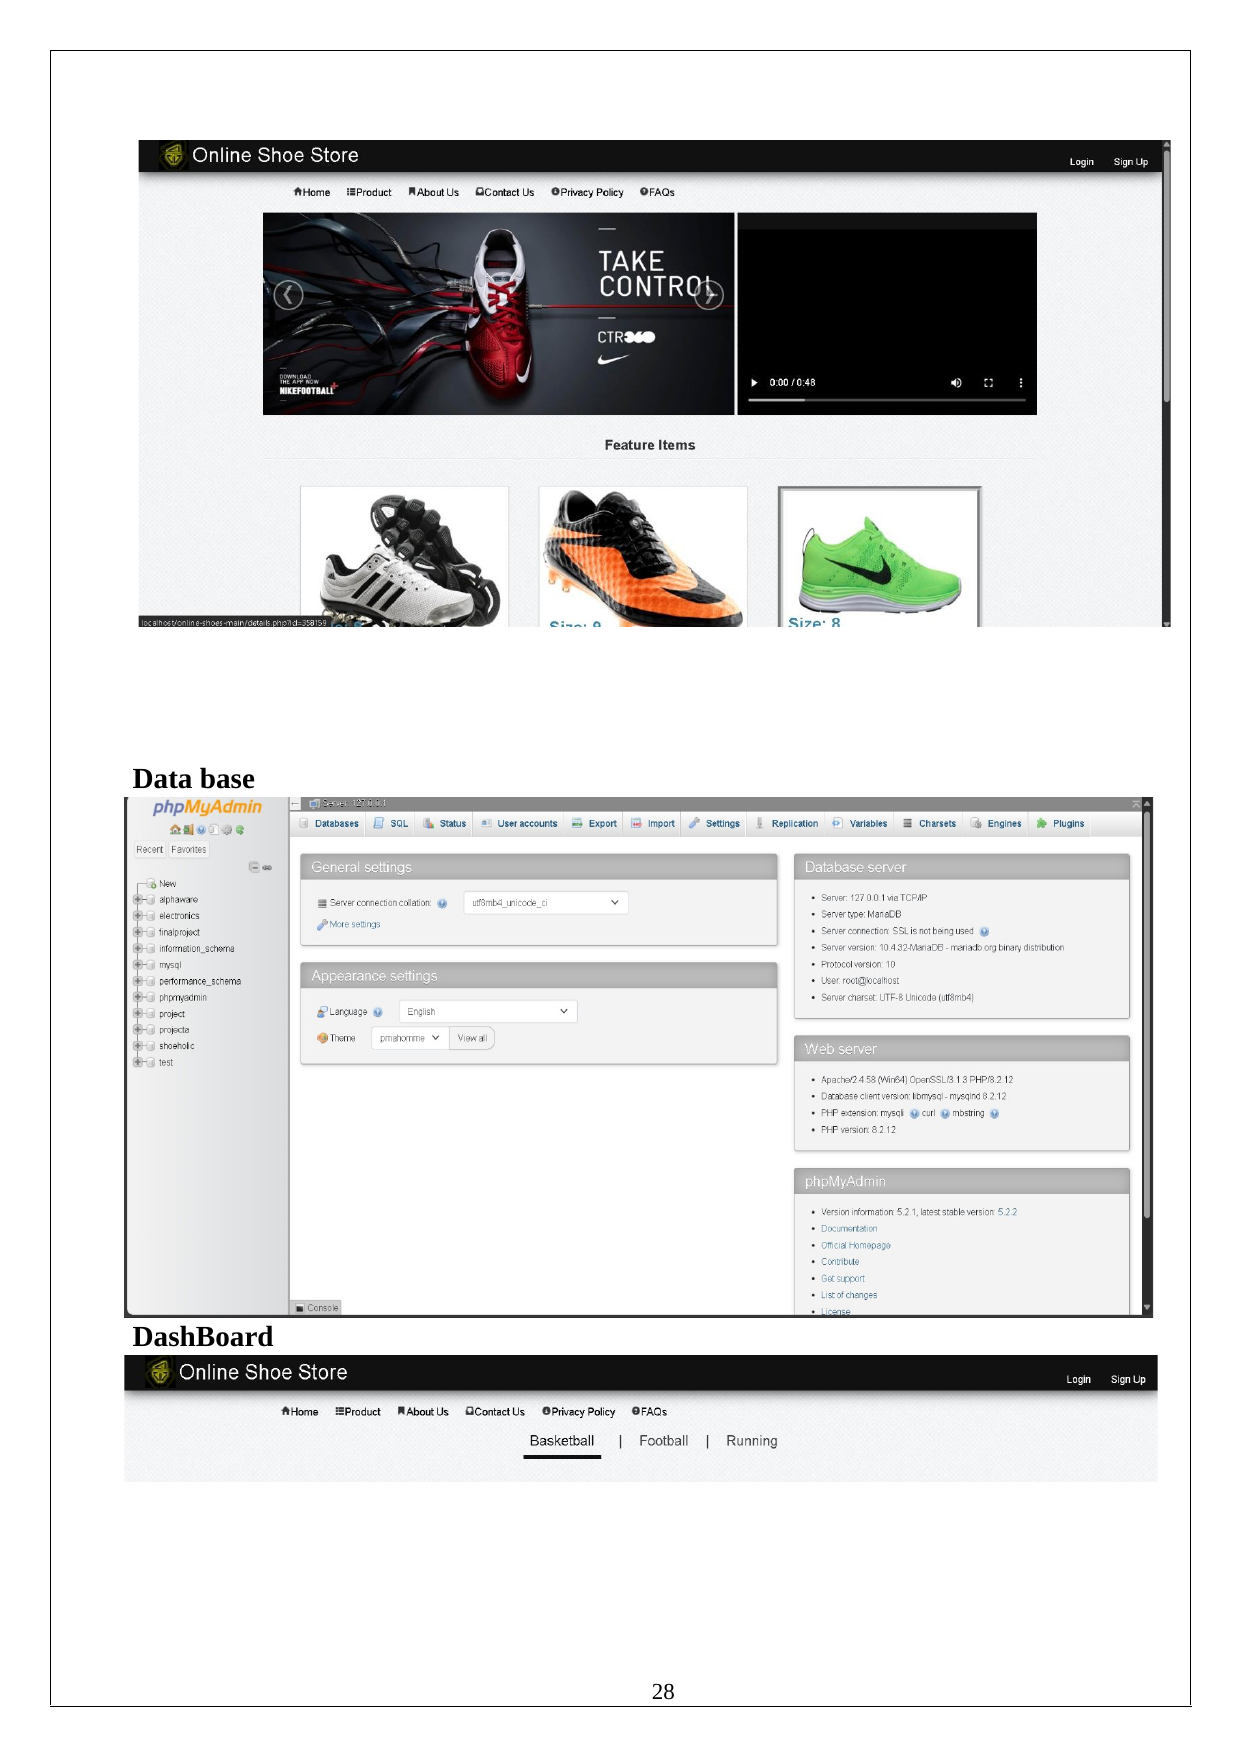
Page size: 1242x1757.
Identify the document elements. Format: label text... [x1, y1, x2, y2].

picture [124, 797, 1154, 1318]
picture [124, 1355, 1158, 1482]
subtitle Data base [132, 761, 1205, 794]
picture [138, 140, 1171, 627]
subtitle DashBoard [132, 1319, 1205, 1353]
